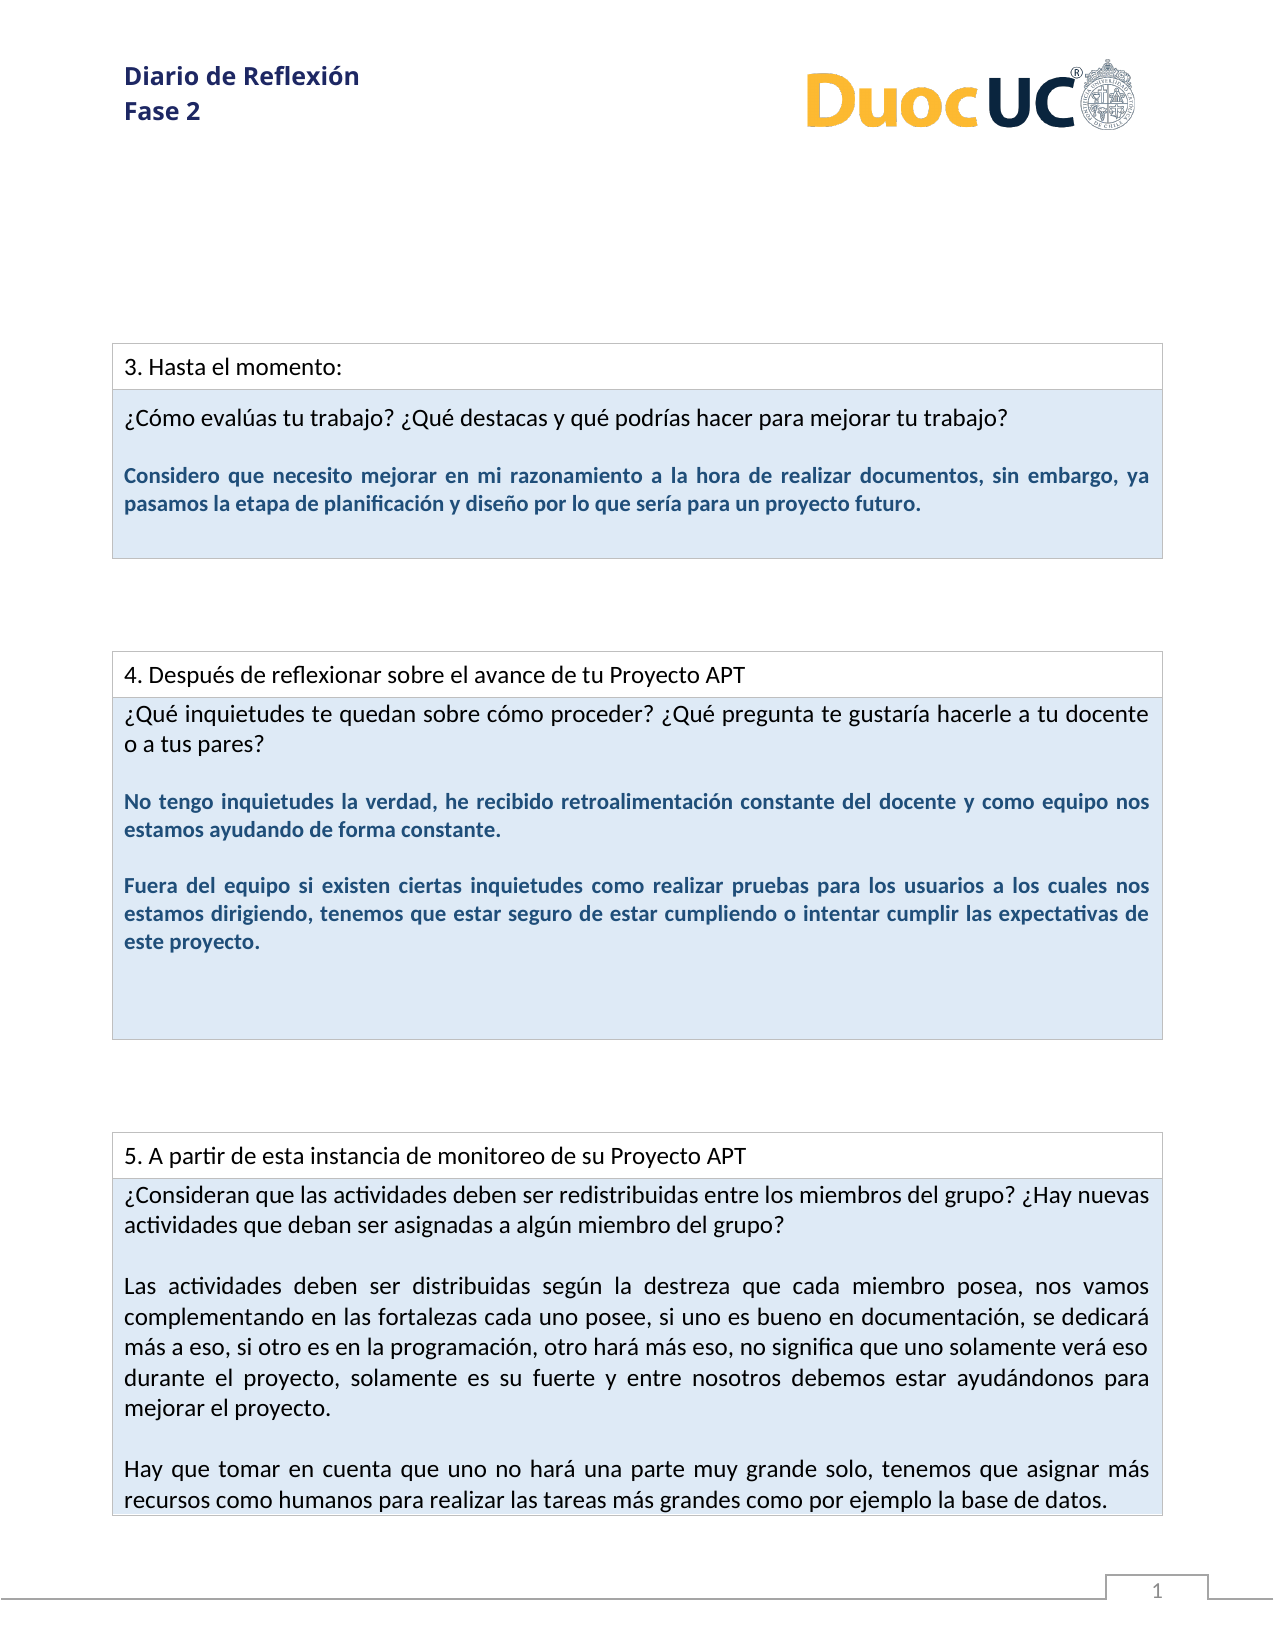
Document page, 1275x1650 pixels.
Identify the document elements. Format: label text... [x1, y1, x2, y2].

table_header 4. Después de reflexionar sobre el avance de tu Proyecto APT [113, 652, 1162, 697]
table_cell ¿Cómo evalúas tu trabajo? ¿Qué destacas y qué podrías hacer para mejorar tu trabajo? Considero que necesito mejorar en mi razonamiento a la hora de realizar documentos, sin embargo, ya pasamos la etapa de planificación y diseño por lo que sería para un proyecto futuro. [113, 390, 1162, 558]
table_cell ¿Qué inquietudes te quedan sobre cómo proceder? ¿Qué pregunta te gustaría hacerle a tu docente o a tus pares? No tengo inquietudes la verdad, he recibido retroalimentación constante del docente y como equipo nos estamos ayudando de forma constante. Fuera del equipo si existen ciertas inquietudes como realizar pruebas para los usuarios a los cuales nos estamos dirigiendo, tenemos que estar seguro de estar cumpliendo o intentar cumplir las expectativas de este proyecto. [113, 698, 1162, 1039]
table_header 3. Hasta el momento: [113, 344, 1162, 388]
table_header 5. A partir de esta instancia de monitoreo de su Proyecto APT [113, 1133, 1162, 1178]
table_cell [113, 1179, 1162, 1514]
picture [807, 59, 1135, 130]
